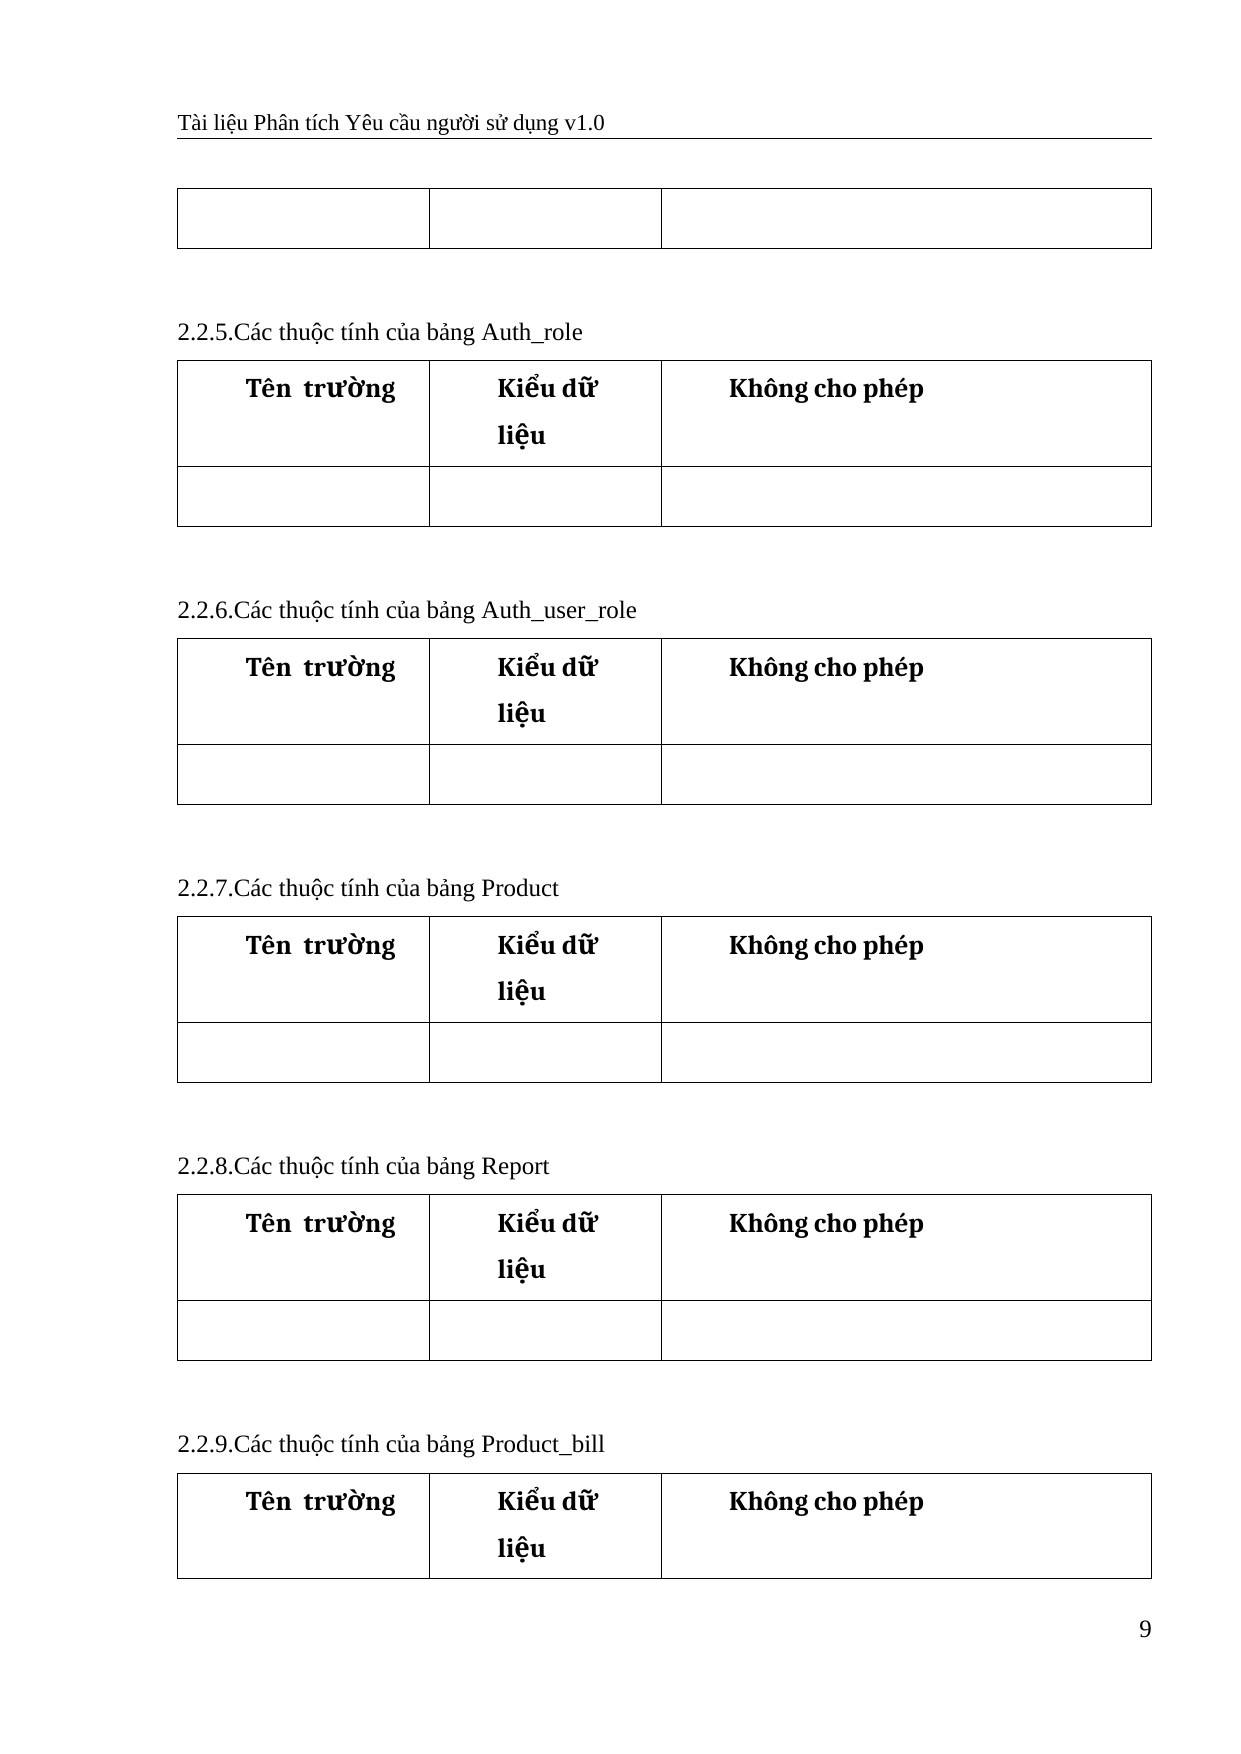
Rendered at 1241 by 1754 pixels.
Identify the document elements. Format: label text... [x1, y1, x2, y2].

table_header Không cho phép [662, 1195, 1151, 1300]
table_header Tên trường [178, 1195, 429, 1300]
table_cell [662, 189, 1151, 248]
text 2.2.6.Các thuộc tính của bảng Auth_user_role [177, 595, 1152, 624]
table_header Kiểu dữ liệu [430, 1474, 661, 1578]
table_header Tên trường [178, 639, 429, 744]
table_header Kiểu dữ liệu [430, 639, 661, 744]
table_header Không cho phép [662, 1474, 1151, 1578]
table_cell [662, 1301, 1151, 1360]
table_header Tên trường [178, 917, 429, 1022]
table_header Không cho phép [662, 361, 1151, 466]
table_cell [662, 745, 1151, 804]
table_header Kiểu dữ liệu [430, 1195, 661, 1300]
table_header Không cho phép [662, 917, 1151, 1022]
table_header Kiểu dữ liệu [430, 917, 661, 1022]
text 2.2.9.Các thuộc tính của bảng Product_bill [177, 1429, 1152, 1458]
text 2.2.7.Các thuộc tính của bảng Product [177, 873, 1152, 902]
table_cell [662, 467, 1151, 526]
table_header Không cho phép [662, 639, 1151, 744]
table_header Tên trường [178, 361, 429, 466]
table_header Tên trường [178, 1474, 429, 1578]
table_cell [430, 745, 661, 804]
text 2.2.8.Các thuộc tính của bảng Report [177, 1151, 1152, 1180]
table_cell [662, 1023, 1151, 1082]
table_cell [430, 1301, 661, 1360]
table_cell [178, 189, 429, 248]
table_header Kiểu dữ liệu [430, 361, 661, 466]
table_cell [178, 745, 429, 804]
table_cell [178, 467, 429, 526]
table_cell [178, 1301, 429, 1360]
table_cell [430, 467, 661, 526]
text 2.2.5.Các thuộc tính của bảng Auth_role [177, 317, 1152, 346]
table_cell [430, 1023, 661, 1082]
table_cell [178, 1023, 429, 1082]
table_cell [430, 189, 661, 248]
